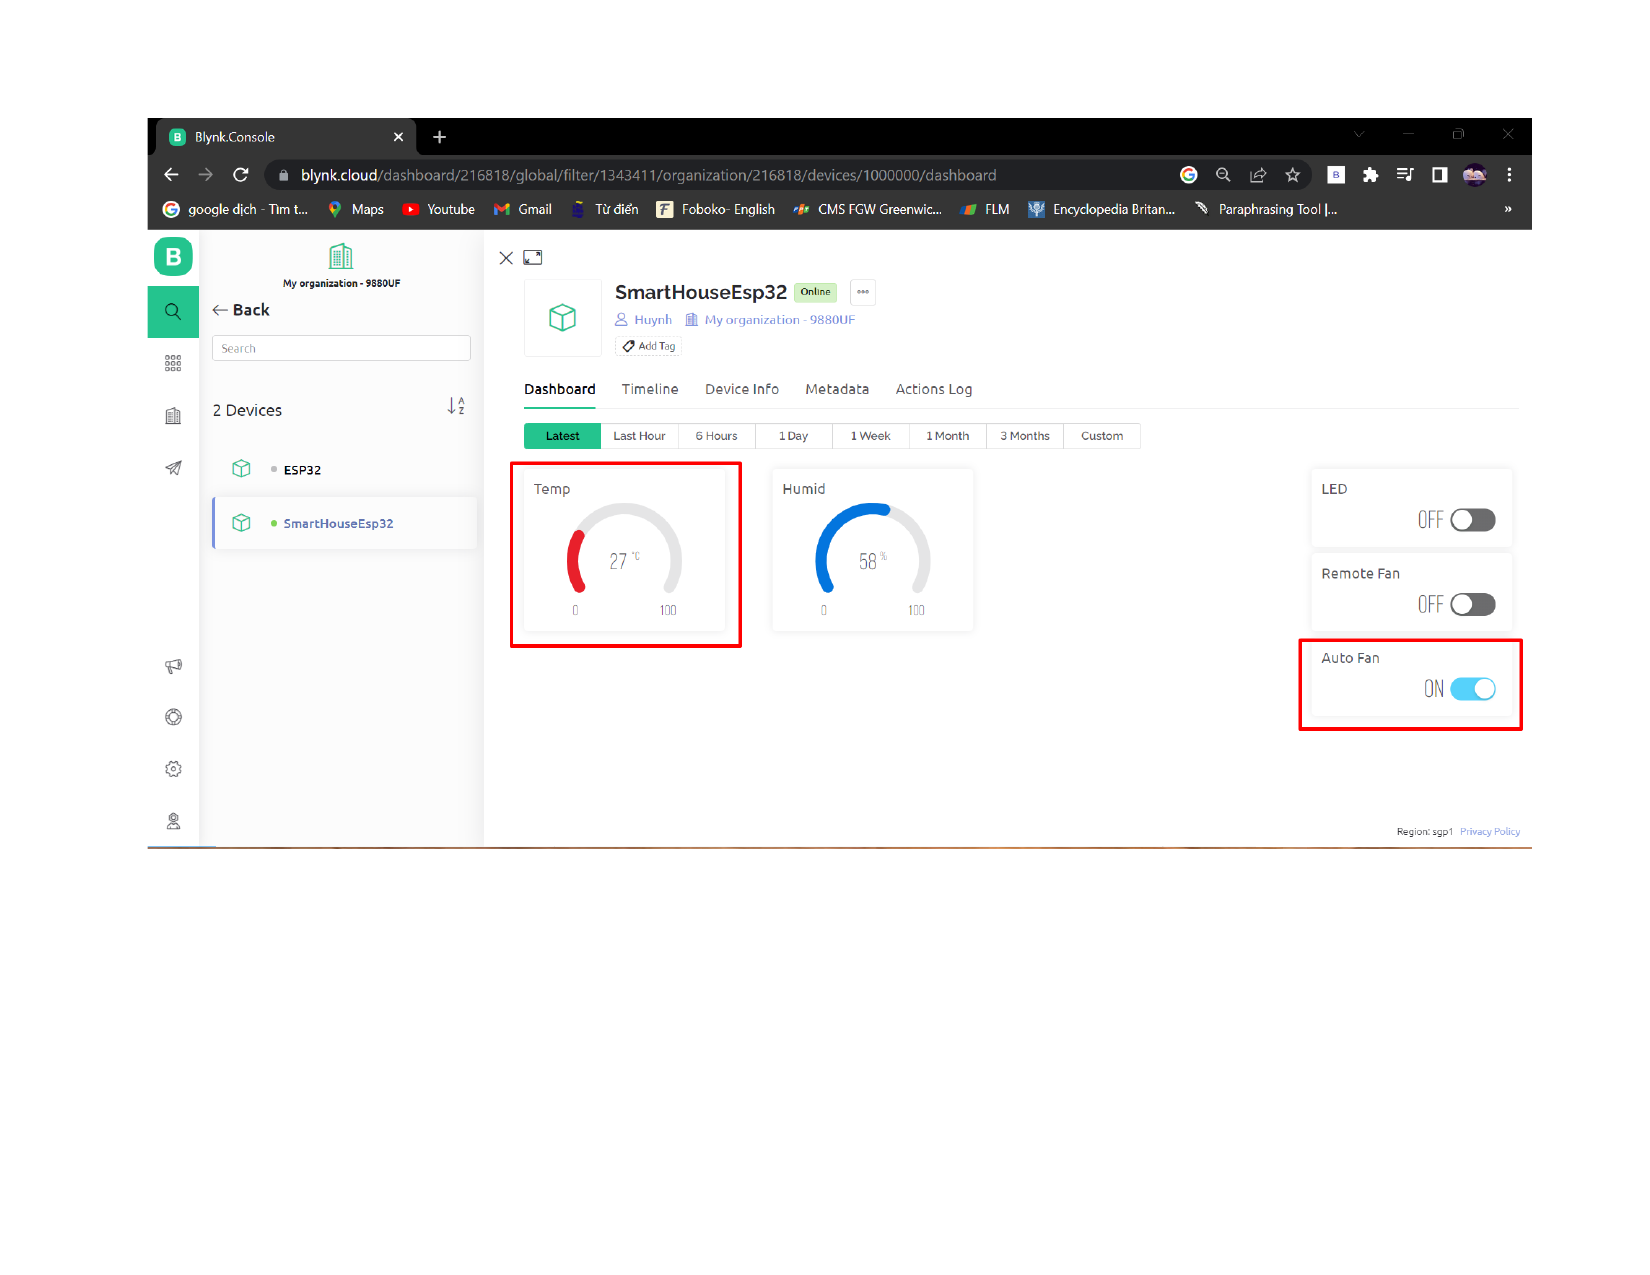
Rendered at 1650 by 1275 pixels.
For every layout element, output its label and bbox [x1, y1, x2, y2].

picture [147, 118, 1532, 849]
